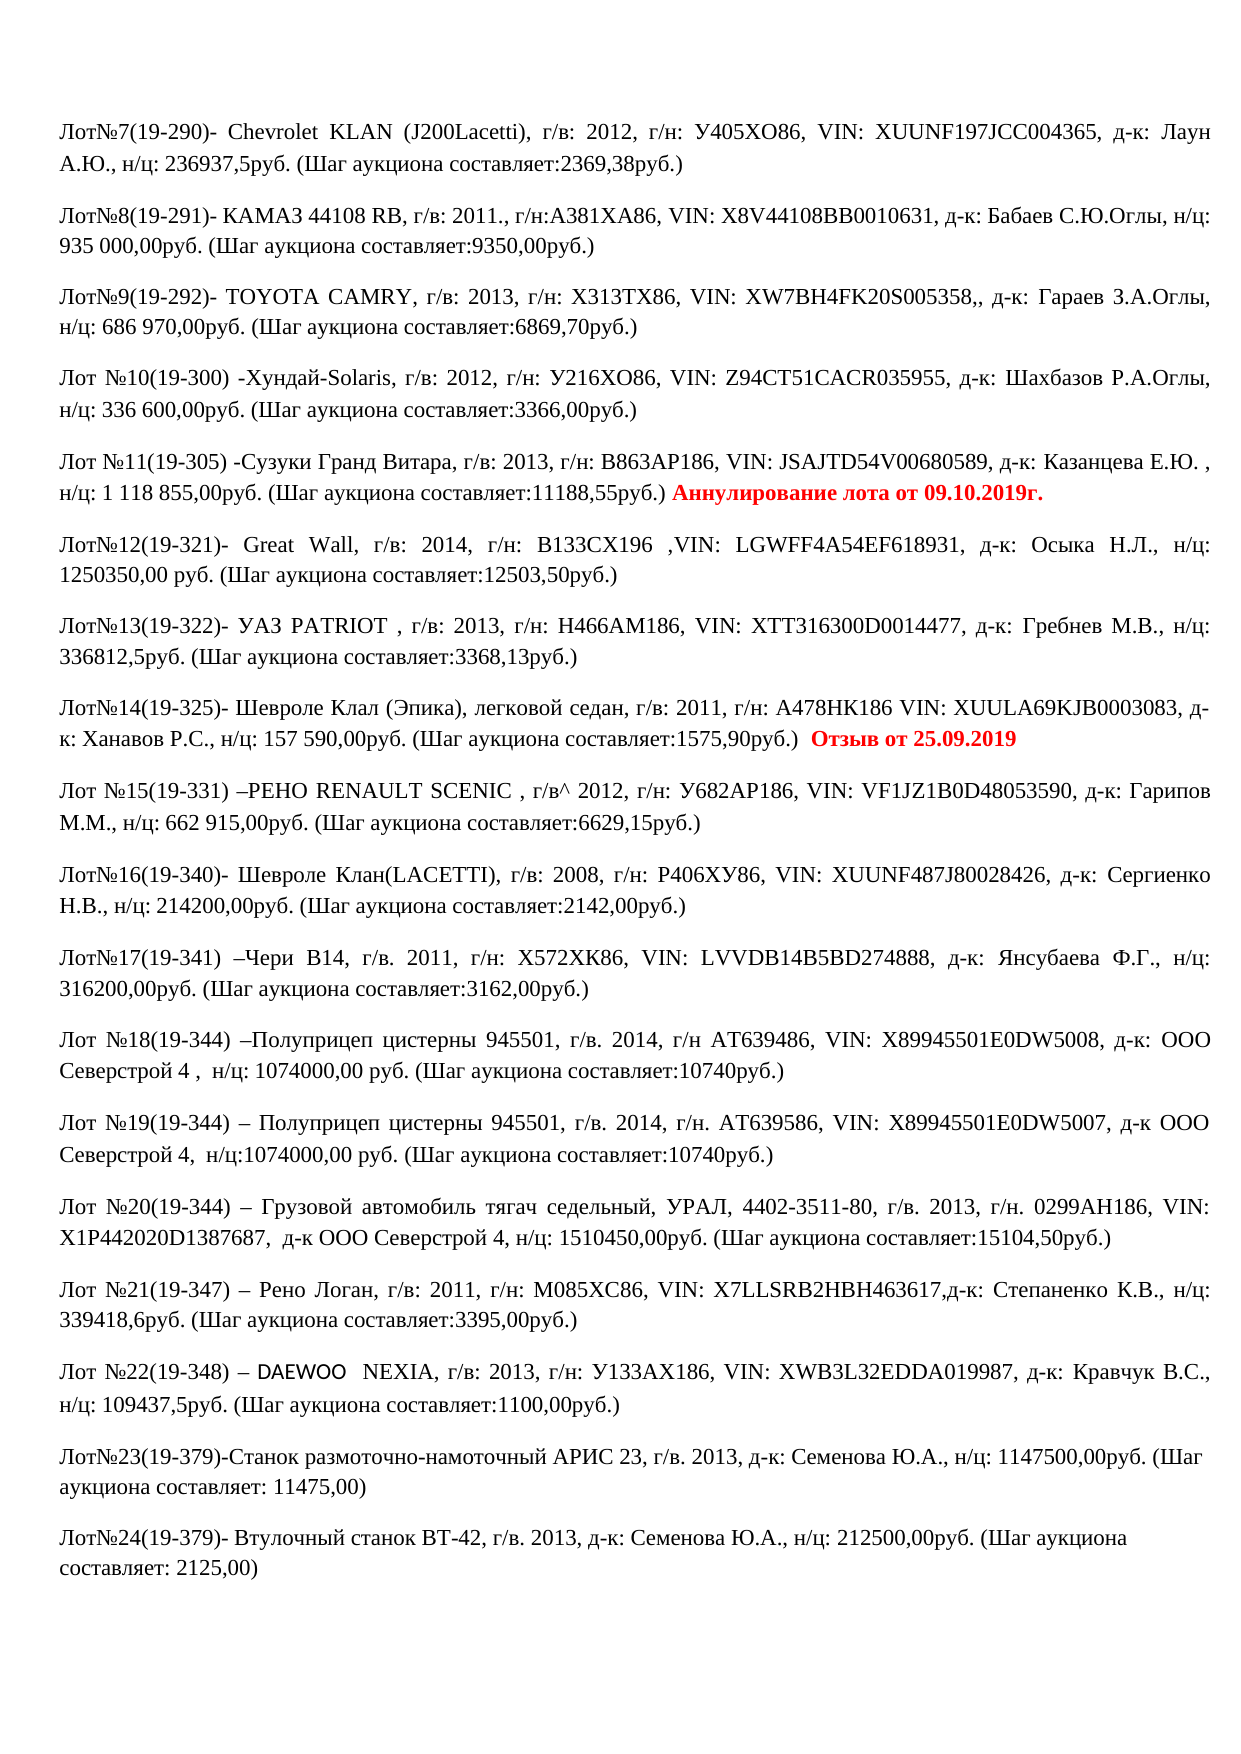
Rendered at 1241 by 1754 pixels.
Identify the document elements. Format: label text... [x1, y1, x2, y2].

text Лот№16(19-340)- Шевроле Клан(LACETTI), г/в: 2008, г/н: Р406ХУ86, VIN: XUUNF487J80028426, д-к: Сергиенко Н.В., н/ц: 214200,00руб. (Шаг аукциона составляет:2142,00руб.) [59, 861, 1211, 919]
text Лот №10(19-300) -Хундай-Solaris, г/в: 2012, г/н: У216ХО86, VIN: Z94CT51CACR035955, д-к: Шахбазов Р.А.Оглы, н/ц: 336 600,00руб. (Шаг аукциона составляет:3366,00руб.) [59, 364, 1211, 423]
text Лот№24(19-379)- Втулочный станок ВТ-42, г/в. 2013, д-к: Семенова Ю.А., н/ц: 212500,00руб. (Шаг аукциона составляет: 2125,00) [59, 1524, 1211, 1581]
text Лот№7(19-290)- Chevrolet KLAN (J200Lacetti), г/в: 2012, г/н: У405ХО86, VIN: XUUNF197JCC004365, д-к: Лаун А.Ю., н/ц: 236937,5руб. (Шаг аукциона составляет:2369,38руб.) [59, 118, 1211, 177]
text Лот№9(19-292)- TOYOTA CAMRY, г/в: 2013, г/н: Х313ТХ86, VIN: XW7BH4FK20S005358,, д-к: Гараев З.А.Оглы, н/ц: 686 970,00руб. (Шаг аукциона составляет:6869,70руб.) [59, 283, 1211, 339]
text Лот№17(19-341) –Чери В14, г/в. 2011, г/н: Х572ХК86, VIN: LVVDB14B5BD274888, д-к: Янсубаева Ф.Г., н/ц: 316200,00руб. (Шаг аукциона составляет:3162,00руб.) [59, 944, 1211, 1001]
text Лот№23(19-379)-Станок размоточно-намоточный АРИС 23, г/в. 2013, д-к: Семенова Ю.А., н/ц: 1147500,00руб. (Шаг аукциона составляет: 11475,00) [59, 1443, 1211, 1499]
text Лот №11(19-305) -Сузуки Гранд Витара, г/в: 2013, г/н: В863АР186, VIN: JSAJTD54V00680589, д-к: Казанцева Е.Ю. , н/ц: 1 118 855,00руб. (Шаг аукциона составляет:11188,55руб.) Аннулирование лота от 09.10.2019г. [59, 448, 1211, 506]
text Лот№12(19-321)- Great Wall, г/в: 2014, г/н: В133СХ196 ,VIN: LGWFF4A54EF618931, д-к: Осыка Н.Л., н/ц: 1250350,00 руб. (Шаг аукциона составляет:12503,50руб.) [59, 531, 1211, 588]
text Лот №22(19-348) – DAEWOO NEXIA, г/в: 2013, г/н: У133АХ186, VIN: XWB3L32EDDA019987, д-к: Кравчук В.С., н/ц: 109437,5руб. (Шаг аукциона составляет:1100,00руб.) [59, 1357, 1211, 1418]
text Лот№8(19-291)- КАМАЗ 44108 RB, г/в: 2011., г/н:А381ХА86, VIN: X8V44108BB0010631, д-к: Бабаев С.Ю.Оглы, н/ц: 935 000,00руб. (Шаг аукциона составляет:9350,00руб.) [59, 202, 1211, 258]
text Лот №15(19-331) –РЕНО RENAULT SCENIC , г/в^ 2012, г/н: У682АР186, VIN: VF1JZ1B0D48053590, д-к: Гарипов М.М., н/ц: 662 915,00руб. (Шаг аукциона составляет:6629,15руб.) [59, 777, 1211, 836]
text Лот №20(19-344) – Грузовой автомобиль тягач седельный, УРАЛ, 4402-3511-80, г/в. 2013, г/н. 0299АН186, VIN: X1P442020D1387687, д-к ООО Северстрой 4, н/ц: 1510450,00руб. (Шаг аукциона составляет:15104,50руб.) [59, 1193, 1211, 1251]
text Лот№13(19-322)- УАЗ PATRIOT , г/в: 2013, г/н: Н466АМ186, VIN: XTT316300D0014477, д-к: Гребнев М.В., н/ц: 336812,5руб. (Шаг аукциона составляет:3368,13руб.) [59, 612, 1211, 669]
text Лот №21(19-347) – Рено Логан, г/в: 2011, г/н: М085ХС86, VIN: X7LLSRB2HBH463617,д-к: Степаненко К.В., н/ц: 339418,6руб. (Шаг аукциона составляет:3395,00руб.) [59, 1276, 1211, 1333]
text Лот №18(19-344) –Полуприцеп цистерны 945501, г/в. 2014, г/н АТ639486, VIN: X89945501E0DW5008, д-к: ООО Северстрой 4 , н/ц: 1074000,00 руб. (Шаг аукциона составляет:10740руб.) [59, 1026, 1211, 1084]
text Лот№14(19-325)- Шевроле Клал (Эпика), легковой седан, г/в: 2011, г/н: А478НК186 VIN: XUULA69KJB0003083, д-к: Ханавов Р.С., н/ц: 157 590,00руб. (Шаг аукциона составляет:1575,90руб.) Отзыв от 25.09.2019 [59, 694, 1211, 752]
text Лот №19(19-344) – Полуприцеп цистерны 945501, г/в. 2014, г/н. АТ639586, VIN: X89945501E0DW5007, д-к ООО Северстрой 4, н/ц:1074000,00 руб. (Шаг аукциона составляет:10740руб.) [59, 1109, 1211, 1168]
